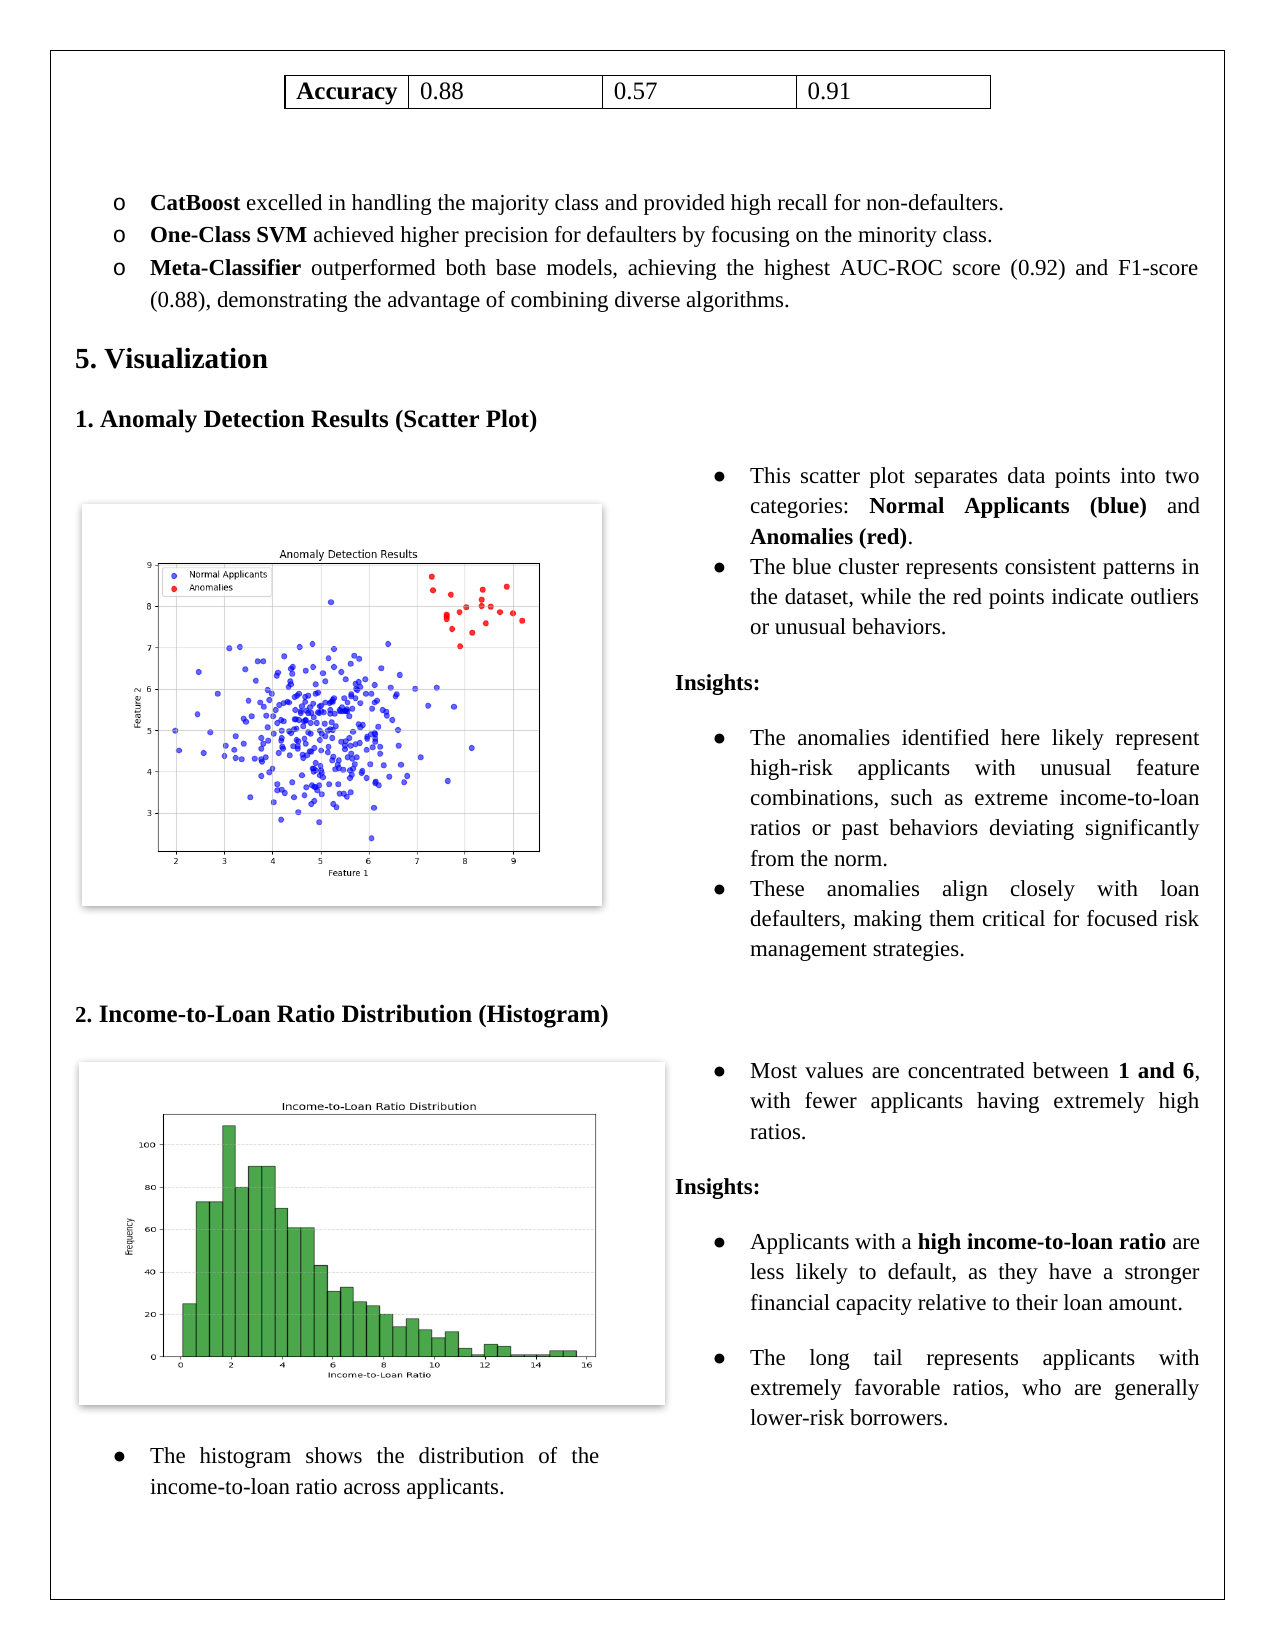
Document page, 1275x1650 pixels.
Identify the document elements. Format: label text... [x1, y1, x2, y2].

list One-Class SVM achieved higher precision for defaulters by focusing on the minority class. [112, 221, 1200, 249]
list The blue cluster represents consistent patterns in the dataset, while the red points indicate outliers or unusual behaviors. [712, 553, 1200, 640]
table_cell Accuracy [286, 76, 408, 107]
table_cell 0.88 [409, 76, 602, 107]
text 2. Income-to-Loan Ratio Distribution (Histogram) [75, 999, 1200, 1028]
subtitle 1. Anomaly Detection Results (Scatter Plot) [75, 404, 1200, 433]
list This scatter plot separates data points into two categories: Normal Applicants (blue) and Anomalies (red). [712, 462, 1200, 549]
list The histogram shows the distribution of the income-to-loan ratio across applicants. [112, 1443, 600, 1499]
text Insights: [675, 1173, 1200, 1199]
list CatBoost excelled in handling the majority class and provided high recall for non-defaulters. [112, 189, 1200, 217]
list Most values are concentrated between 1 and 6, with fewer applicants having extremely high ratios. [712, 1057, 1200, 1144]
table_cell 0.57 [603, 76, 796, 107]
text 5. Visualization [75, 341, 1200, 374]
list The long tail represents applicants with extremely favorable ratios, who are generally lower-risk borrowers. [712, 1344, 1200, 1431]
list The anomalies identified here likely represent high-risk applicants with unusual feature combinations, such as extreme income-to-loan ratios or past behaviors deviating significantly from the norm. [712, 724, 1200, 871]
table_cell 0.91 [797, 76, 990, 107]
picture [97, 518, 588, 891]
text Insights: [675, 669, 1200, 695]
list Applicants with a high income-to-loan ratio are less likely to default, as they have a stronger financial capacity relative to their loan amount. [712, 1228, 1200, 1315]
list These anomalies align closely with loan defaulters, making them critical for focused risk management strategies. [712, 875, 1200, 962]
list Meta-Classifier outperformed both base models, achieving the highest AUC-ROC score (0.92) and F1-score (0.88), demonstrating the advantage of combining diverse algorithms. [112, 253, 1200, 312]
picture [94, 1076, 650, 1391]
